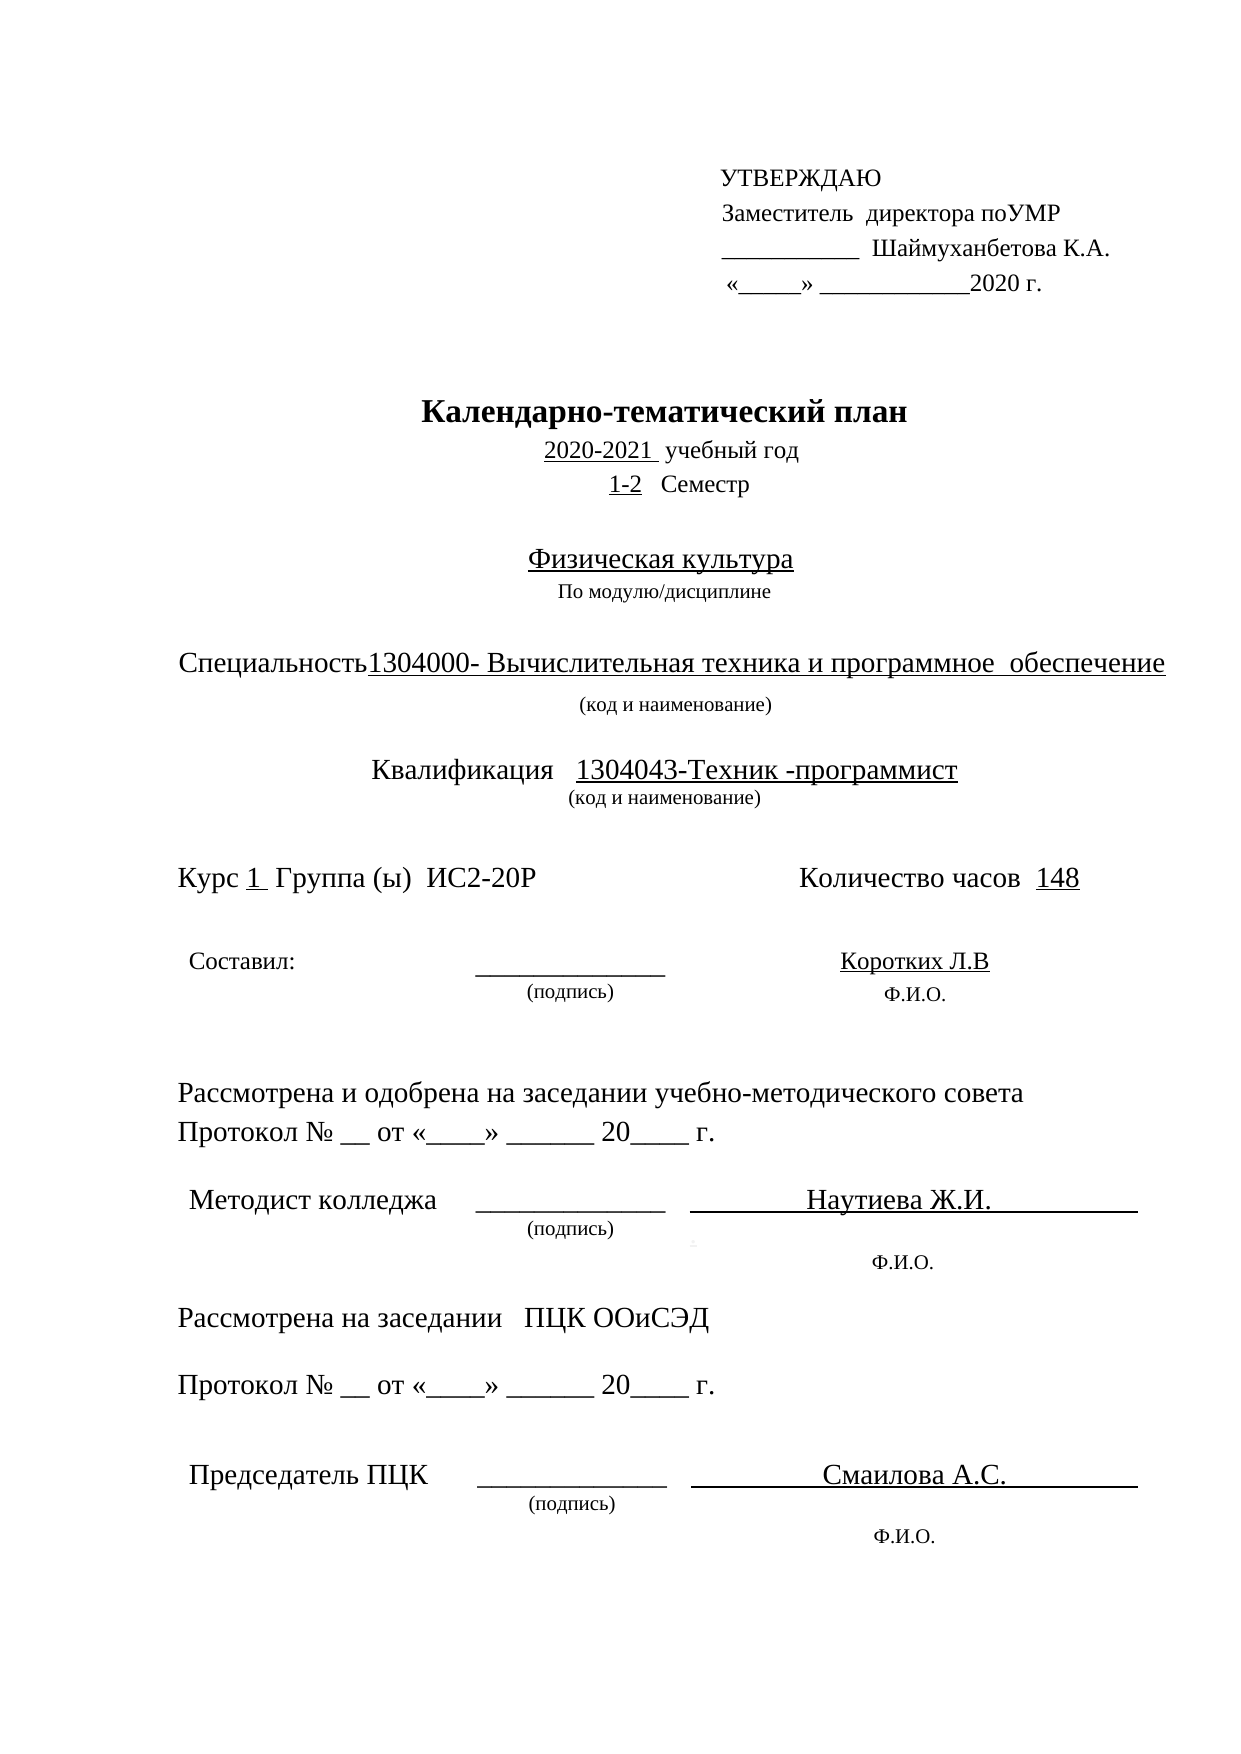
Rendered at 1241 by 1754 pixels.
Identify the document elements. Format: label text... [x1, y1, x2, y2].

table_header _____________ (подпись) [463, 1183, 678, 1274]
table_header Составил: [177, 946, 462, 1008]
table_header Коротких Л.В . Ф.И.О. [678, 946, 1152, 1008]
text Квалификация 1304043-Техник -программист (код и наименование) [177, 752, 1152, 809]
text Рассмотрена на заседании ПЦК ООиСЭД [177, 1274, 1152, 1333]
table_header Председатель ПЦК [177, 1457, 464, 1548]
text Специальность1304000- Вычислительная техника и программное обеспечение (код и наименование) [177, 646, 1166, 748]
table_header Наутиева Ж.И. . Ф.И.О. [678, 1183, 1152, 1274]
text По модулю/дисциплине [177, 579, 1152, 603]
table_header Смаилова А.С. . Ф.И.О. [680, 1457, 1152, 1548]
text 1-2 Семестр [177, 469, 1152, 497]
text Календарно-тематический план [177, 392, 1152, 430]
table_header _____________ (подпись) [464, 1457, 680, 1548]
table_header УТВЕРЖДАЮ Заместитель директора поУМР ___________ Шаймуханбетова К.А. «_____» ____________2020 г. [718, 161, 1133, 302]
table_header _____________ (подпись) [462, 946, 678, 1008]
text 2020-2021 учебный год [177, 436, 1152, 464]
text Курс 1 Группа (ы) ИС2-20Р Количество часов 148 [177, 860, 1152, 933]
table_header Методист колледжа [177, 1183, 462, 1274]
text Рассмотрена и одобрена на заседании учебно-методического совета Протокол № __ от «____» ______ 20____ г. [177, 1075, 1152, 1147]
text Физическая культура. [177, 541, 1152, 574]
text Протокол № __ от «____» ______ 20____ г. [177, 1367, 1152, 1401]
